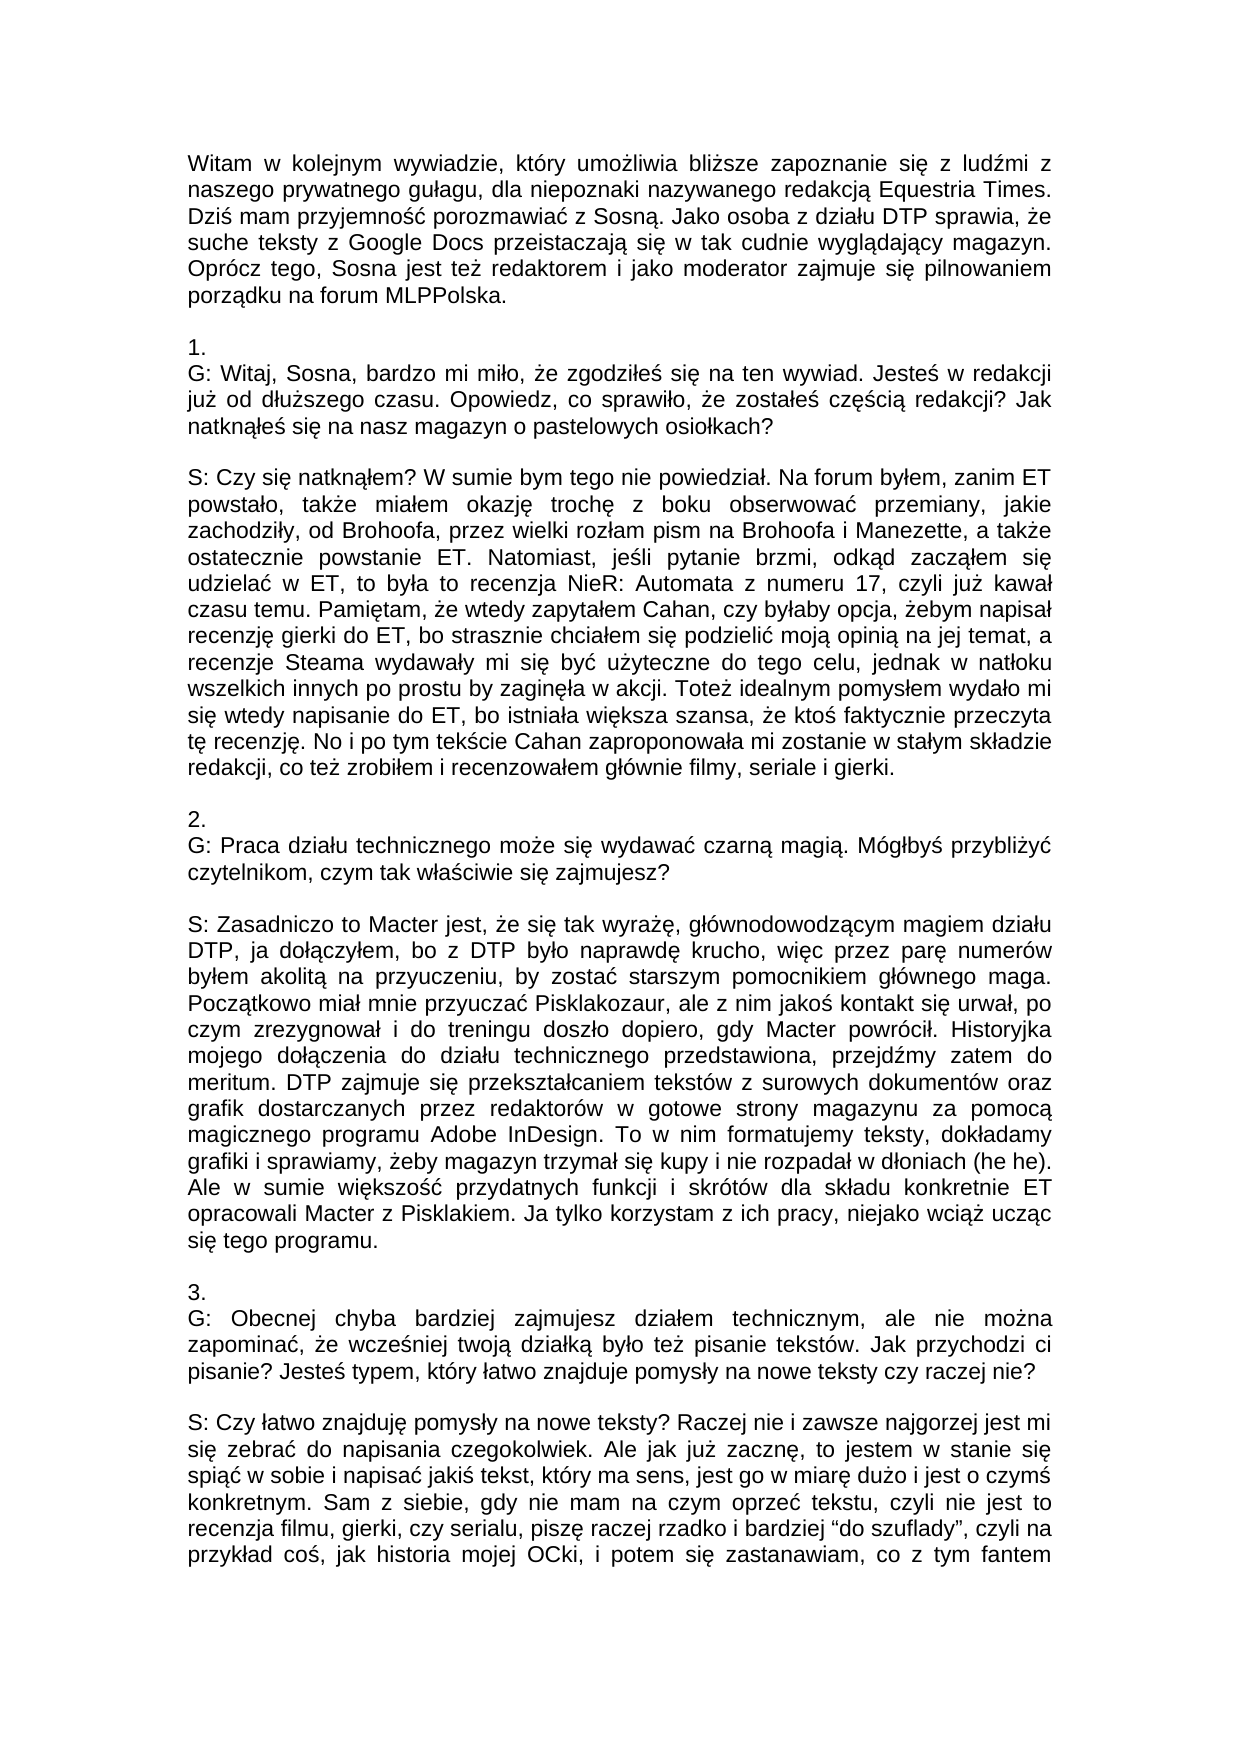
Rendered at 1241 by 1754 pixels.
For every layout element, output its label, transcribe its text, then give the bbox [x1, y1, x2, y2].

text 1. [187, 333, 1053, 360]
text S: Czy się natknąłem? W sumie bym tego nie powiedział. Na forum byłem, zanim ET powstało, także miałem okazję trochę z boku obserwować przemiany, jakie zachodziły, od Brohoofa, przez wielki rozłam pism na Brohoofa i Manezette, a także ostatecznie powstanie ET. Natomiast, jeśli pytanie brzmi, odkąd zacząłem się udzielać w ET, to była to recenzja NieR: Automata z numeru 17, czyli już kawał czasu temu. Pamiętam, że wtedy zapytałem Cahan, czy byłaby opcja, żebym napisał recenzję gierki do ET, bo strasznie chciałem się podzielić moją opinią na jej temat, a recenzje Steama wydawały mi się być użyteczne do tego celu, jednak w natłoku wszelkich innych po prostu by zaginęła w akcji. Toteż idealnym pomysłem wydało mi się wtedy napisanie do ET, bo istniała większa szansa, że ktoś faktycznie przeczyta tę recenzję. No i po tym tekście Cahan zaproponowała mi zostanie w stałym składzie redakcji, co też zrobiłem i recenzowałem głównie filmy, seriale i gierki. [187, 464, 1053, 781]
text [187, 1409, 1053, 1567]
text G: Obecnej chyba bardziej zajmujesz działem technicznym, ale nie można zapominać, że wcześniej twoją działką było też pisanie tekstów. Jak przychodzi ci pisanie? Jesteś typem, który łatwo znajduje pomysły na nowe teksty czy raczej nie? [187, 1305, 1053, 1384]
text S: Zasadniczo to Macter jest, że się tak wyrażę, głównodowodzącym magiem działu DTP, ja dołączyłem, bo z DTP było naprawdę krucho, więc przez parę numerów byłem akolitą na przyuczeniu, by zostać starszym pomocnikiem głównego maga. Początkowo miał mnie przyuczać Pisklakozaur, ale z nim jakoś kontakt się urwał, po czym zrezygnował i do treningu doszło dopiero, gdy Macter powrócił. Historyjka mojego dołączenia do działu technicznego przedstawiona, przejdźmy zatem do meritum. DTP zajmuje się przekształcaniem tekstów z surowych dokumentów oraz grafik dostarczanych przez redaktorów w gotowe strony magazynu za pomocą magicznego programu Adobe InDesign. To w nim formatujemy teksty, dokładamy grafiki i sprawiamy, żeby magazyn trzymał się kupy i nie rozpadał w dłoniach (he he). Ale w sumie większość przydatnych funkcji i skrótów dla składu konkretnie ET opracowali Macter z Pisklakiem. Ja tylko korzystam z ich pracy, niejako wciąż ucząc się tego programu. [187, 911, 1053, 1253]
text G: Praca działu technicznego może się wydawać czarną magią. Mógłbyś przybliżyć czytelnikom, czym tak właściwie się zajmujesz? [187, 832, 1053, 885]
text 3. [187, 1278, 1053, 1305]
text G: Witaj, Sosna, bardzo mi miło, że zgodziłeś się na ten wywiad. Jesteś w redakcji już od dłuższego czasu. Opowiedz, co sprawiło, że zostałeś częścią redakcji? Jak natknąłeś się na nasz magazyn o pastelowych osiołkach? [187, 360, 1053, 439]
text 2. [187, 806, 1053, 832]
text Witam w kolejnym wywiadzie, który umożliwia bliższe zapoznanie się z ludźmi z naszego prywatnego gułagu, dla niepoznaki nazywanego redakcją Equestria Times. Dziś mam przyjemność porozmawiać z Sosną. Jako osoba z działu DTP sprawia, że suche teksty z Google Docs przeistaczają się w tak cudnie wyglądający magazyn. Oprócz tego, Sosna jest też redaktorem i jako moderator zajmuje się pilnowaniem porządku na forum MLPPolska. [187, 150, 1053, 308]
